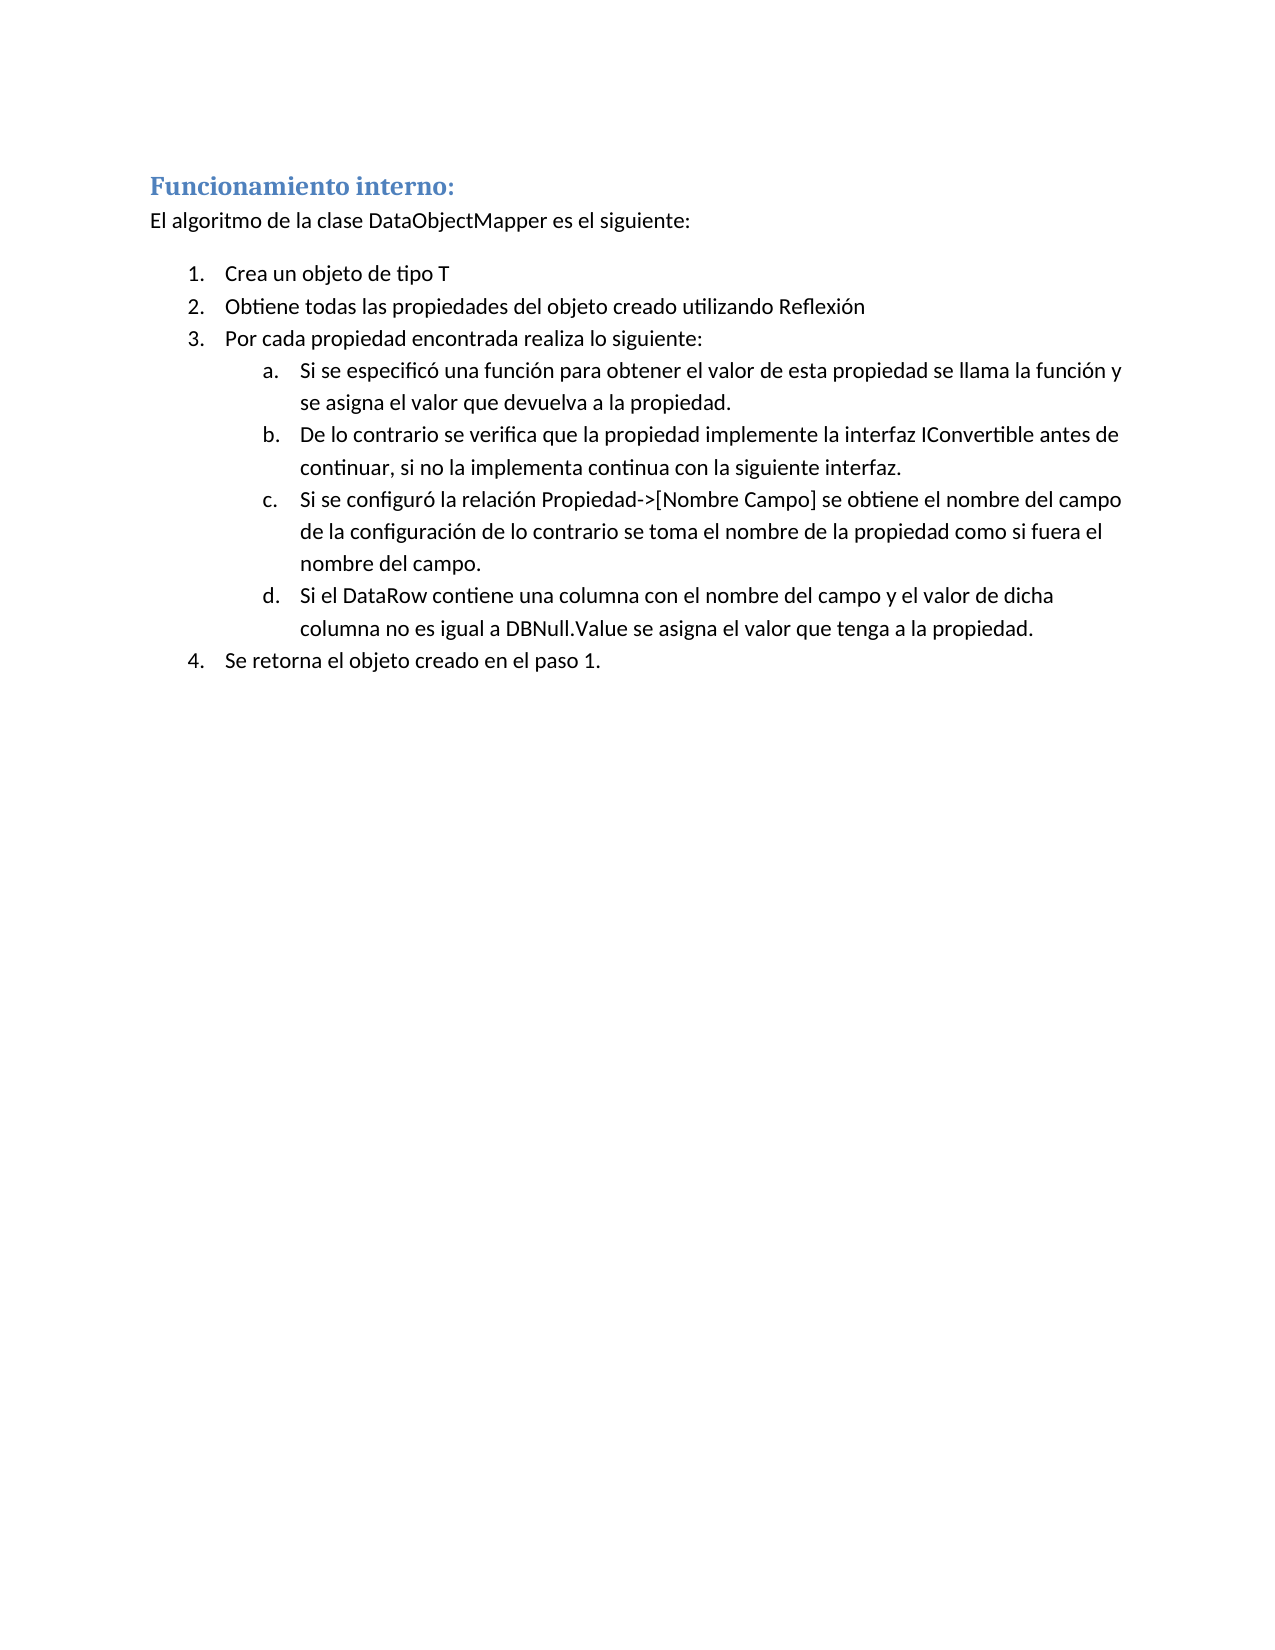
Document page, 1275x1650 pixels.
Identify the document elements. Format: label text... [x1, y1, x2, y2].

list Crea un objeto de tipo T [187, 259, 1125, 288]
list Por cada propiedad encontrada realiza lo siguiente: [187, 324, 1125, 352]
text El algoritmo de la clase DataObjectMapper es el siguiente: [150, 207, 1125, 234]
list Obtiene todas las propiedades del objeto creado utilizando Reflexión [187, 292, 1125, 320]
subtitle Funcionamiento interno: [150, 171, 1125, 202]
list De lo contrario se verifica que la propiedad implemente la interfaz IConvertible antes de continuar, si no la implementa continua con la siguiente interfaz. [262, 421, 1125, 481]
list Si el DataRow contiene una columna con el nombre del campo y el valor de dicha columna no es igual a DBNull.Value se asigna el valor que tenga a la propiedad. [262, 581, 1125, 642]
list Se retorna el objeto creado en el paso 1. [187, 646, 1125, 674]
list Si se configuró la relación Propiedad->[Nombre Campo] se obtiene el nombre del campo de la configuración de lo contrario se toma el nombre de la propiedad como si fuera el nombre del campo. [262, 485, 1125, 577]
list Si se especificó una función para obtener el valor de esta propiedad se llama la función y se asigna el valor que devuelva a la propiedad. [262, 356, 1125, 416]
